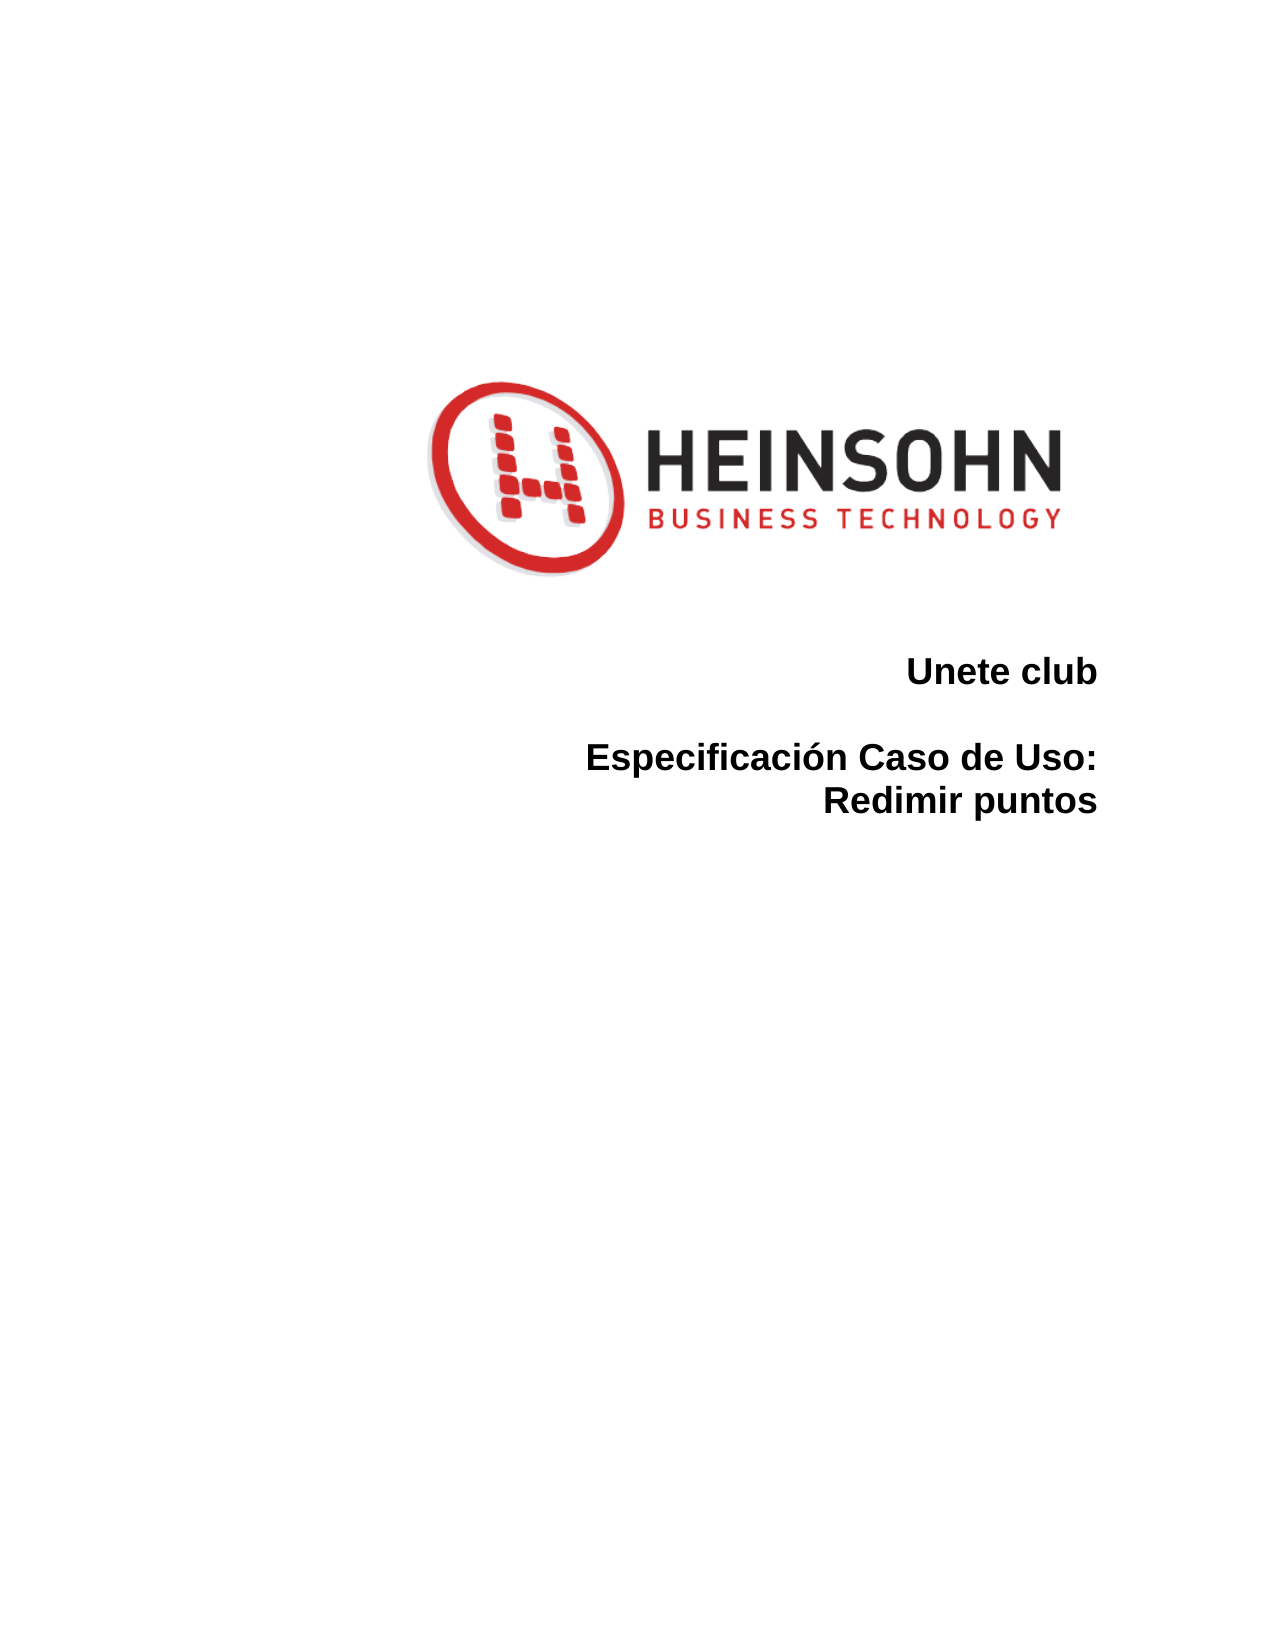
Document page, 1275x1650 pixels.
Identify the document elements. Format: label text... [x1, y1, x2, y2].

text Especificación Caso de Uso: [177, 735, 1098, 778]
text Redimir puntos [177, 778, 1098, 821]
text Unete club [177, 649, 1098, 692]
